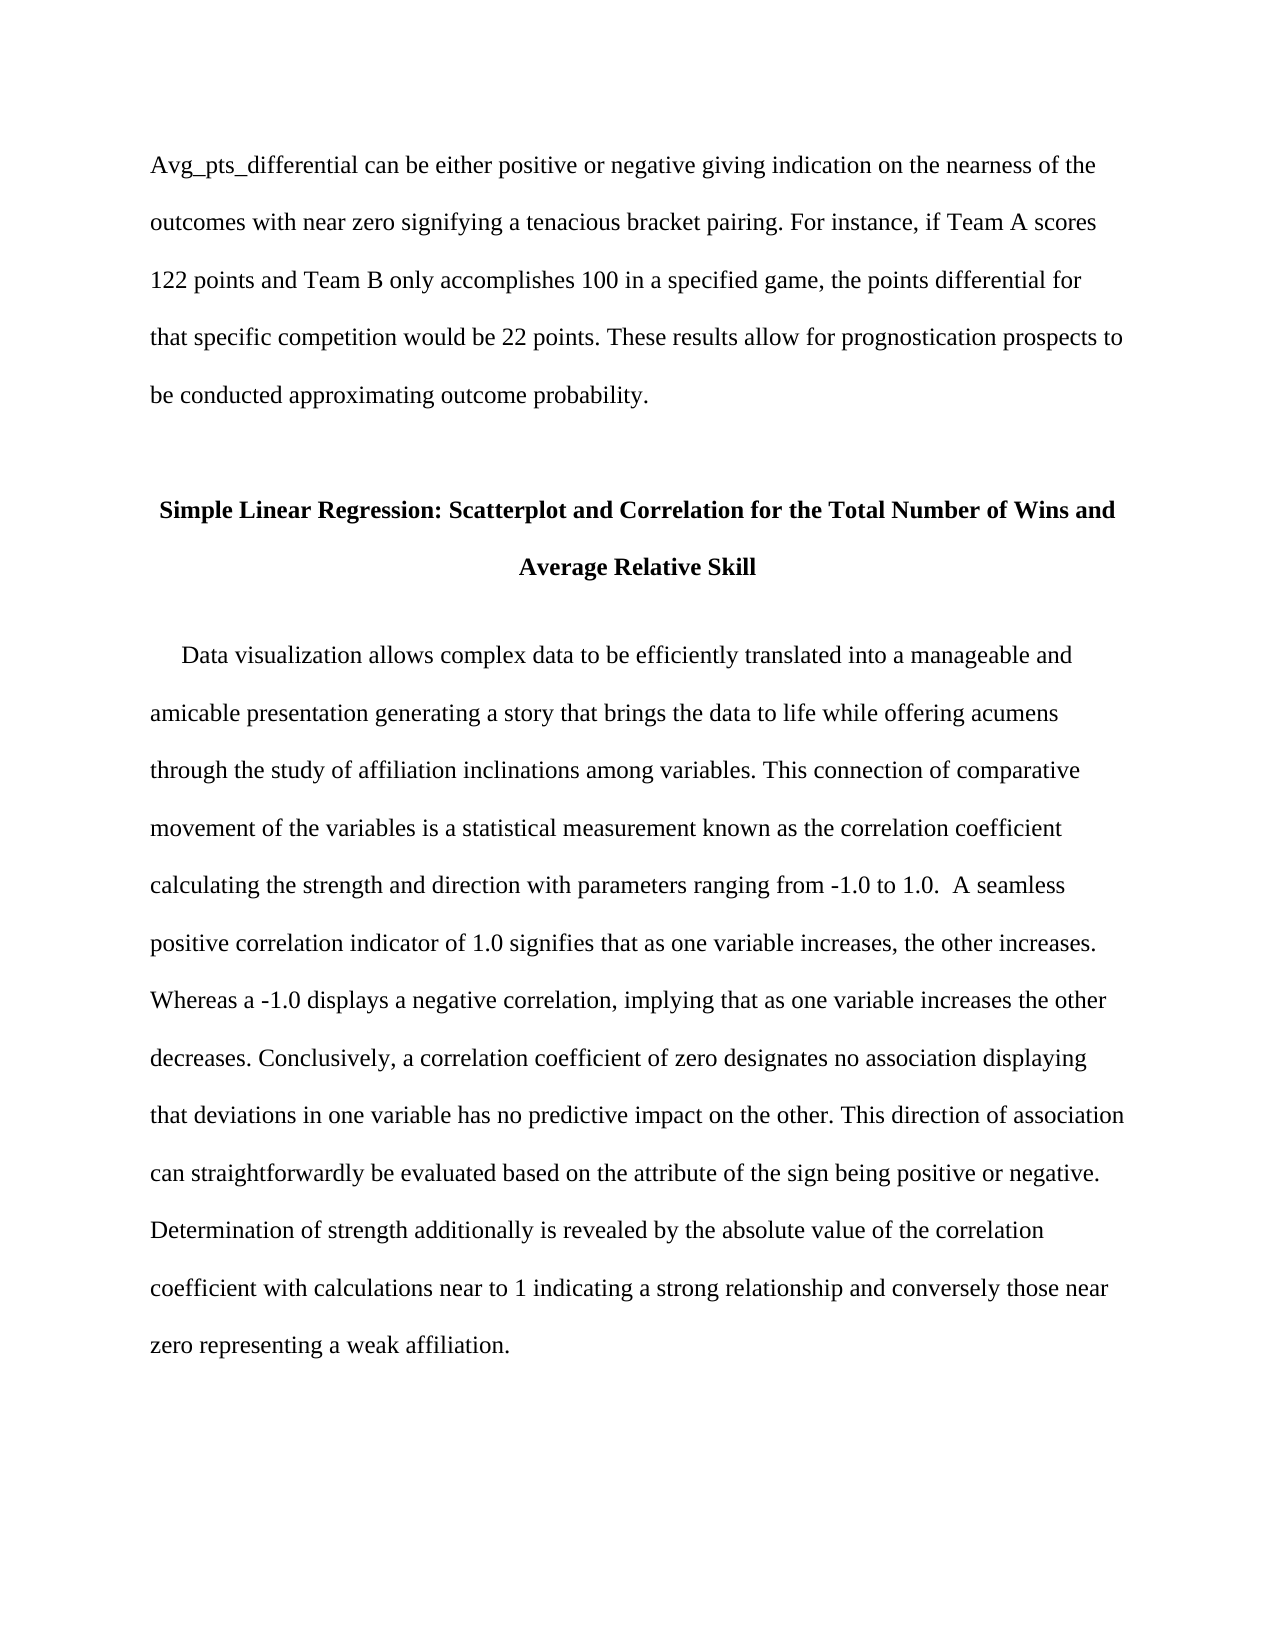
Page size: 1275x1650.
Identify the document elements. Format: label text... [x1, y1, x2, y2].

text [150, 150, 1125, 294]
subtitle Simple Linear Regression: Scatterplot and Correlation for the Total Number of Wins and Average Relative Skill [150, 495, 1125, 581]
text Data visualization allows complex data to be efficiently translated into a manageable and amicable presentation generating a story that brings the data to life while offering acumens through the study of affiliation inclinations among variables. This connection of comparative movement of the variables is a statistical measurement known as the correlation coefficient calculating the strength and direction with parameters ranging from -1.0 to 1.0. A seamless positive correlation indicator of 1.0 signifies that as one variable increases, the other increases. Whereas a -1.0 displays a negative correlation, implying that as one variable increases the other decreases. Conclusively, a correlation coefficient of zero designates no association displaying that deviations in one variable has no predictive impact on the other. This direction of association can straightforwardly be evaluated based on the attribute of the sign being positive or negative. Determination of strength additionally is revealed by the absolute value of the correlation coefficient with calculations near to 1 indicating a strong relationship and conversely those near zero representing a weak affiliation. [150, 640, 1125, 1359]
text that specific competition would be 22 points. These results allow for prognostication prospects to be conducted approximating outcome probability. [150, 322, 1125, 409]
